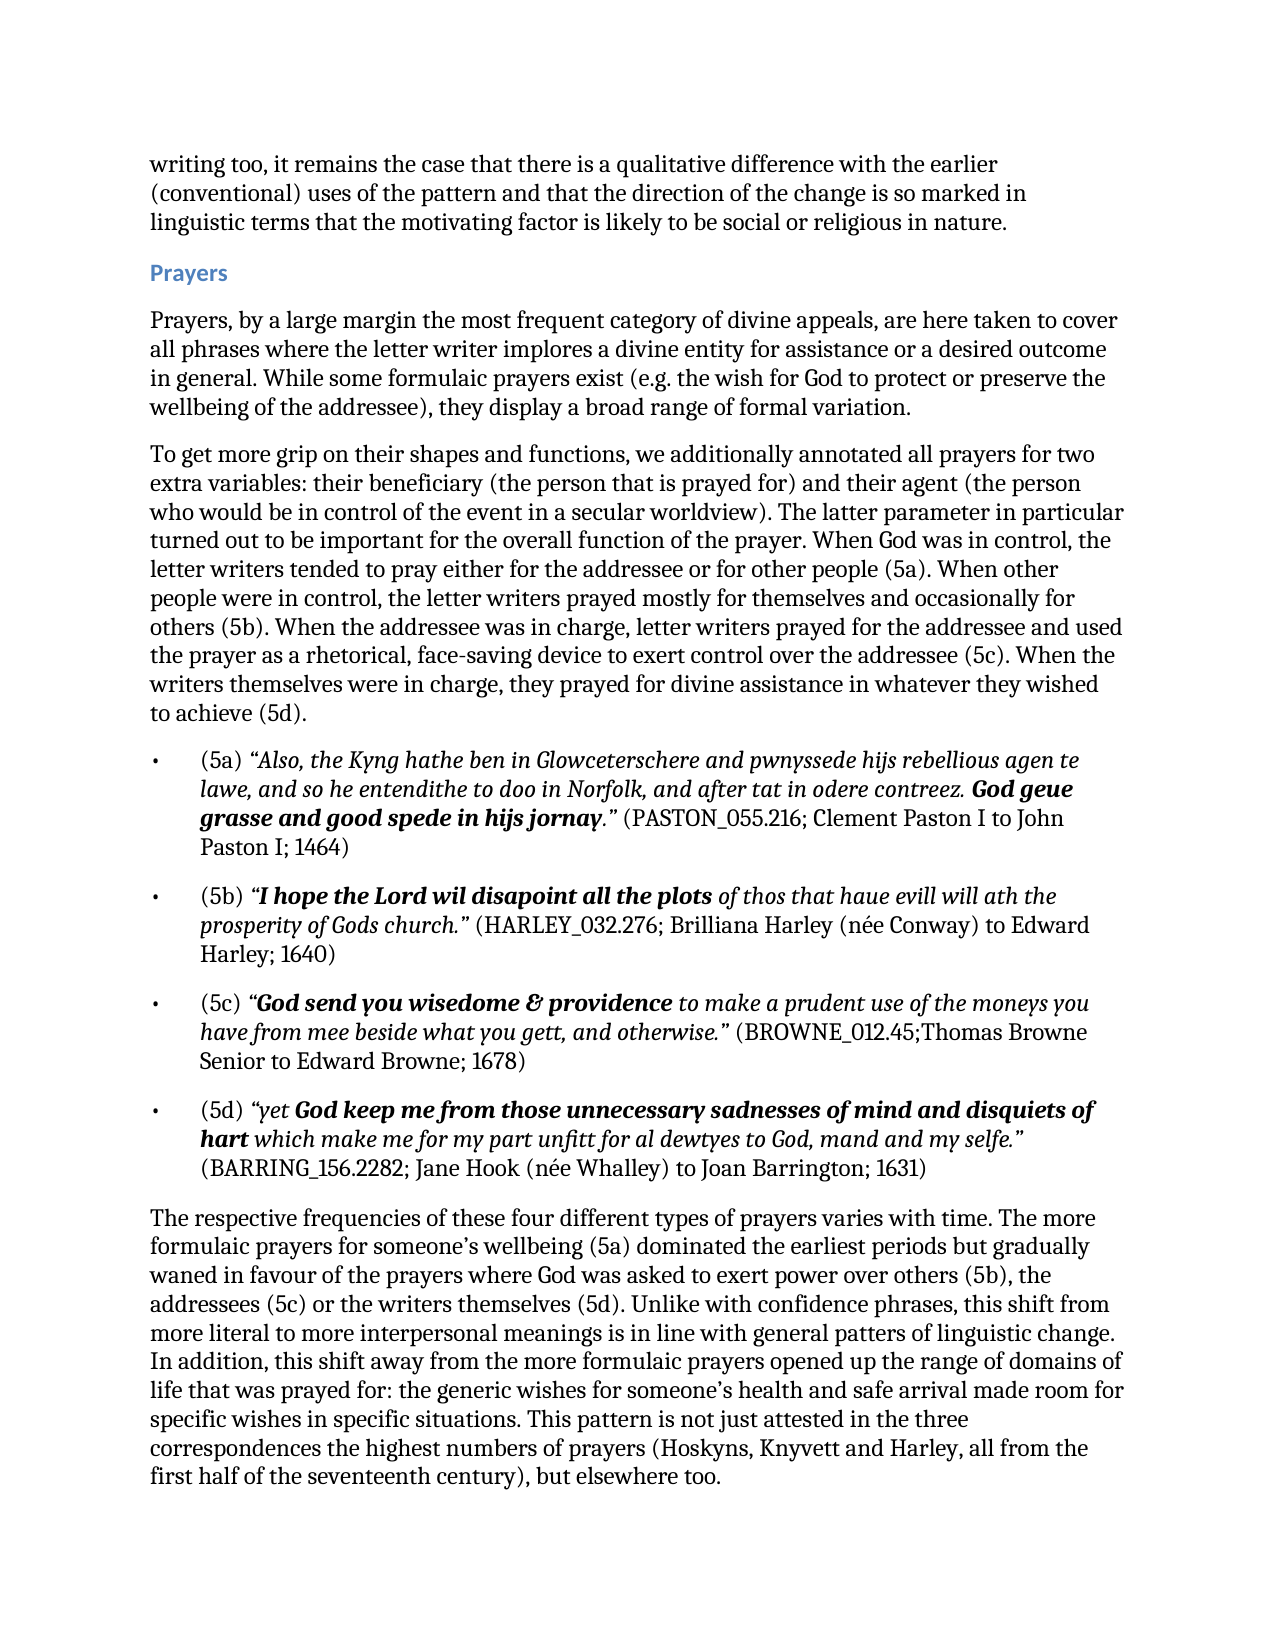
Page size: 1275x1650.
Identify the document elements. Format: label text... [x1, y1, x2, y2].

text Prayers, by a large margin the most frequent category of divine appeals, are here taken to cover all phrases where the letter writer implores a divine entity for assistance or a desired outcome in general. While some formulaic prayers exist (e.g. the wish for God to protect or preserve the wellbeing of the addressee), they display a broad range of formal variation. [150, 306, 1125, 421]
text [150, 150, 1125, 236]
text The respective frequencies of these four different types of prayers varies with time. The more formulaic prayers for someone’s wellbeing (5a) dominated the earliest periods but gradually waned in favour of the prayers where God was asked to exert power over others (5b), the addressees (5c) or the writers themselves (5d). Unlike with confidence phrases, this shift from more literal to more interpersonal meanings is in line with general patters of linguistic change. In addition, this shift away from the more formulaic prayers opened up the range of domains of life that was prayed for: the generic wishes for someone’s health and safe arrival made room for specific wishes in specific situations. This pattern is not just attested in the three correspondences the highest numbers of prayers (Hoskyns, Knyvett and Harley, all from the first half of the seventeenth century), but elsewhere too. [150, 1203, 1125, 1491]
subtitle Prayers [150, 257, 1125, 288]
text To get more grip on their shapes and functions, we additionally annotated all prayers for two extra variables: their beneficiary (the person that is prayed for) and their agent (the person who would be in control of the event in a secular worldview). The latter parameter in particular turned out to be important for the overall function of the prayer. When God was in control, the letter writers tended to pray either for the addressee or for other people (5a). When other people were in control, the letter writers prayed mostly for themselves and occasionally for others (5b). When the addressee was in charge, letter writers prayed for the addressee and used the prayer as a rhetorical, face-saving device to exert control over the addressee (5c). When the writers themselves were in charge, they prayed for divine assistance in whatever they wished to achieve (5d). [150, 440, 1125, 728]
list (5c) “God send you wisedome & providence to make a prudent use of the moneys you have from mee beside what you gett, and otherwise.” (BROWNE_012.45;Thomas Browne Senior to Edward Browne; 1678) [150, 989, 1125, 1076]
list (5b) “I hope the Lord wil disapoint all the plots of thos that haue evill will ath the prosperity of Gods church.” (HARLEY_032.276; Brilliana Harley (née Conway) to Edward Harley; 1640) [150, 882, 1125, 968]
list (5d) “yet God keep me from those unnecessary sadnesses of mind and disquiets of hart which make me for my part unfitt for al dewtyes to God, mand and my selfe.” (BARRING_156.2282; Jane Hook (née Whalley) to Joan Barrington; 1631) [150, 1096, 1125, 1183]
list (5a) “Also, the Kyng hathe ben in Glowceterschere and pwnyssede hijs rebellious agen te lawe, and so he entendithe to doo in Norfolk, and after tat in odere contreez. God geue grasse and good spede in hijs jornay.” (PASTON_055.216; Clement Paston I to John Paston I; 1464) [150, 746, 1125, 861]
